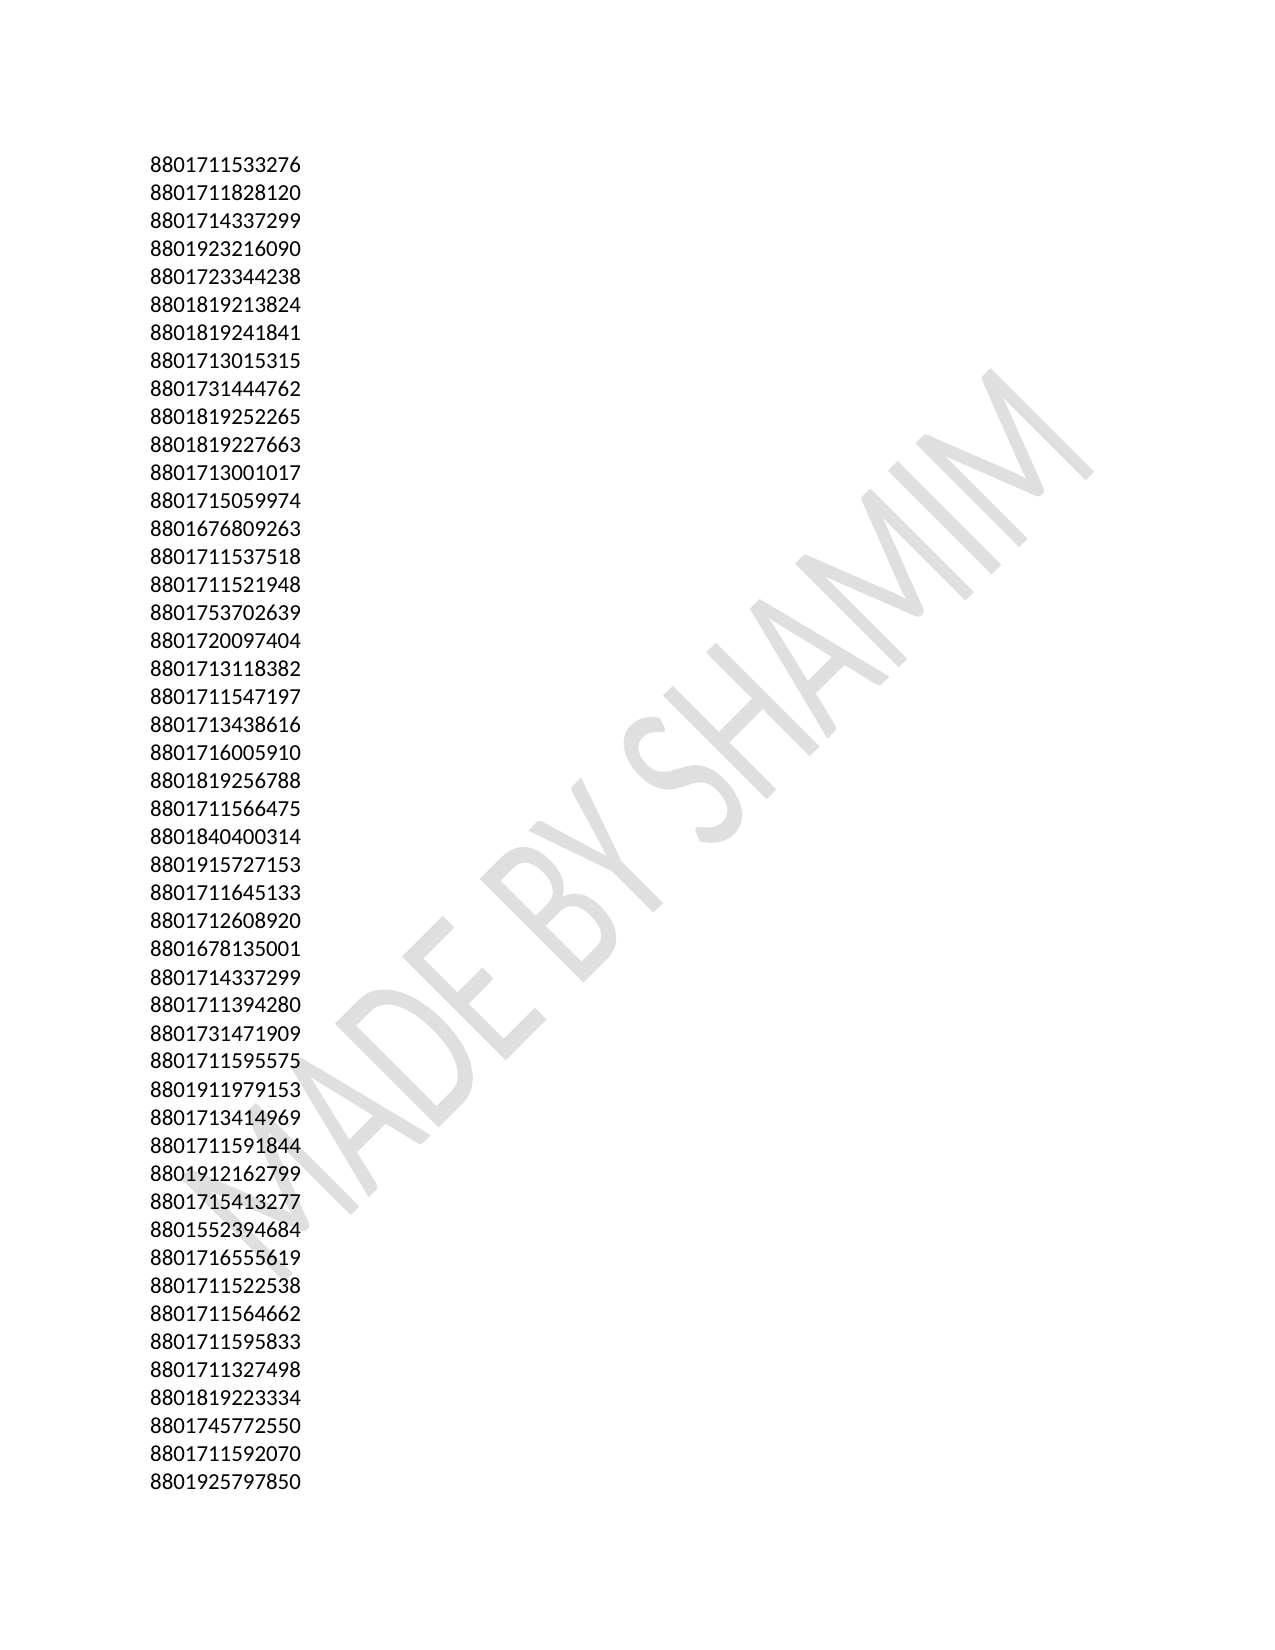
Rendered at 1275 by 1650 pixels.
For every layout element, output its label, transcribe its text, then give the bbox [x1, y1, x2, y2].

text 8801819227663 [150, 430, 1125, 458]
text 8801720097404 [150, 626, 1125, 654]
text 8801713001017 [150, 458, 1125, 486]
text 8801723344238 [150, 262, 1125, 290]
text 8801711521948 [150, 570, 1125, 598]
text 8801712608920 [150, 907, 1125, 934]
text 8801840400314 [150, 822, 1125, 851]
text 8801711828120 [150, 178, 1125, 206]
text 8801819223334 [150, 1383, 1125, 1411]
text 8801753702639 [150, 598, 1125, 626]
text 8801745772550 [150, 1411, 1125, 1439]
text 8801715413277 [150, 1187, 1125, 1215]
text 8801714337299 [150, 206, 1125, 234]
text 8801678135001 [150, 934, 1125, 963]
text 8801715059974 [150, 486, 1125, 514]
text 8801714337299 [150, 963, 1125, 991]
text 8801915727153 [150, 851, 1125, 878]
text 8801716005910 [150, 738, 1125, 766]
text 8801711566475 [150, 794, 1125, 822]
text 8801711327498 [150, 1355, 1125, 1383]
text 8801711591844 [150, 1131, 1125, 1159]
text 8801711522538 [150, 1271, 1125, 1299]
text 8801711537518 [150, 542, 1125, 570]
text 8801911979153 [150, 1075, 1125, 1103]
text 8801925797850 [150, 1467, 1125, 1495]
text 8801819241841 [150, 318, 1125, 346]
text 8801716555619 [150, 1243, 1125, 1271]
text 8801711564662 [150, 1299, 1125, 1327]
text 8801713414969 [150, 1103, 1125, 1131]
text 8801711394280 [150, 991, 1125, 1019]
text 8801711595575 [150, 1047, 1125, 1075]
text 8801713118382 [150, 654, 1125, 682]
text 8801552394684 [150, 1215, 1125, 1243]
text 8801731444762 [150, 374, 1125, 402]
text 8801819213824 [150, 290, 1125, 318]
text 8801731471909 [150, 1019, 1125, 1047]
text 8801711547197 [150, 682, 1125, 710]
text 8801711595833 [150, 1327, 1125, 1355]
text 8801713438616 [150, 710, 1125, 738]
text 8801819252265 [150, 402, 1125, 430]
text 8801711592070 [150, 1439, 1125, 1467]
text 8801912162799 [150, 1159, 1125, 1187]
text 8801711533276 [150, 150, 1125, 178]
text 8801713015315 [150, 346, 1125, 374]
text 8801676809263 [150, 514, 1125, 542]
text 8801711645133 [150, 878, 1125, 907]
text 8801923216090 [150, 234, 1125, 262]
text 8801819256788 [150, 766, 1125, 794]
